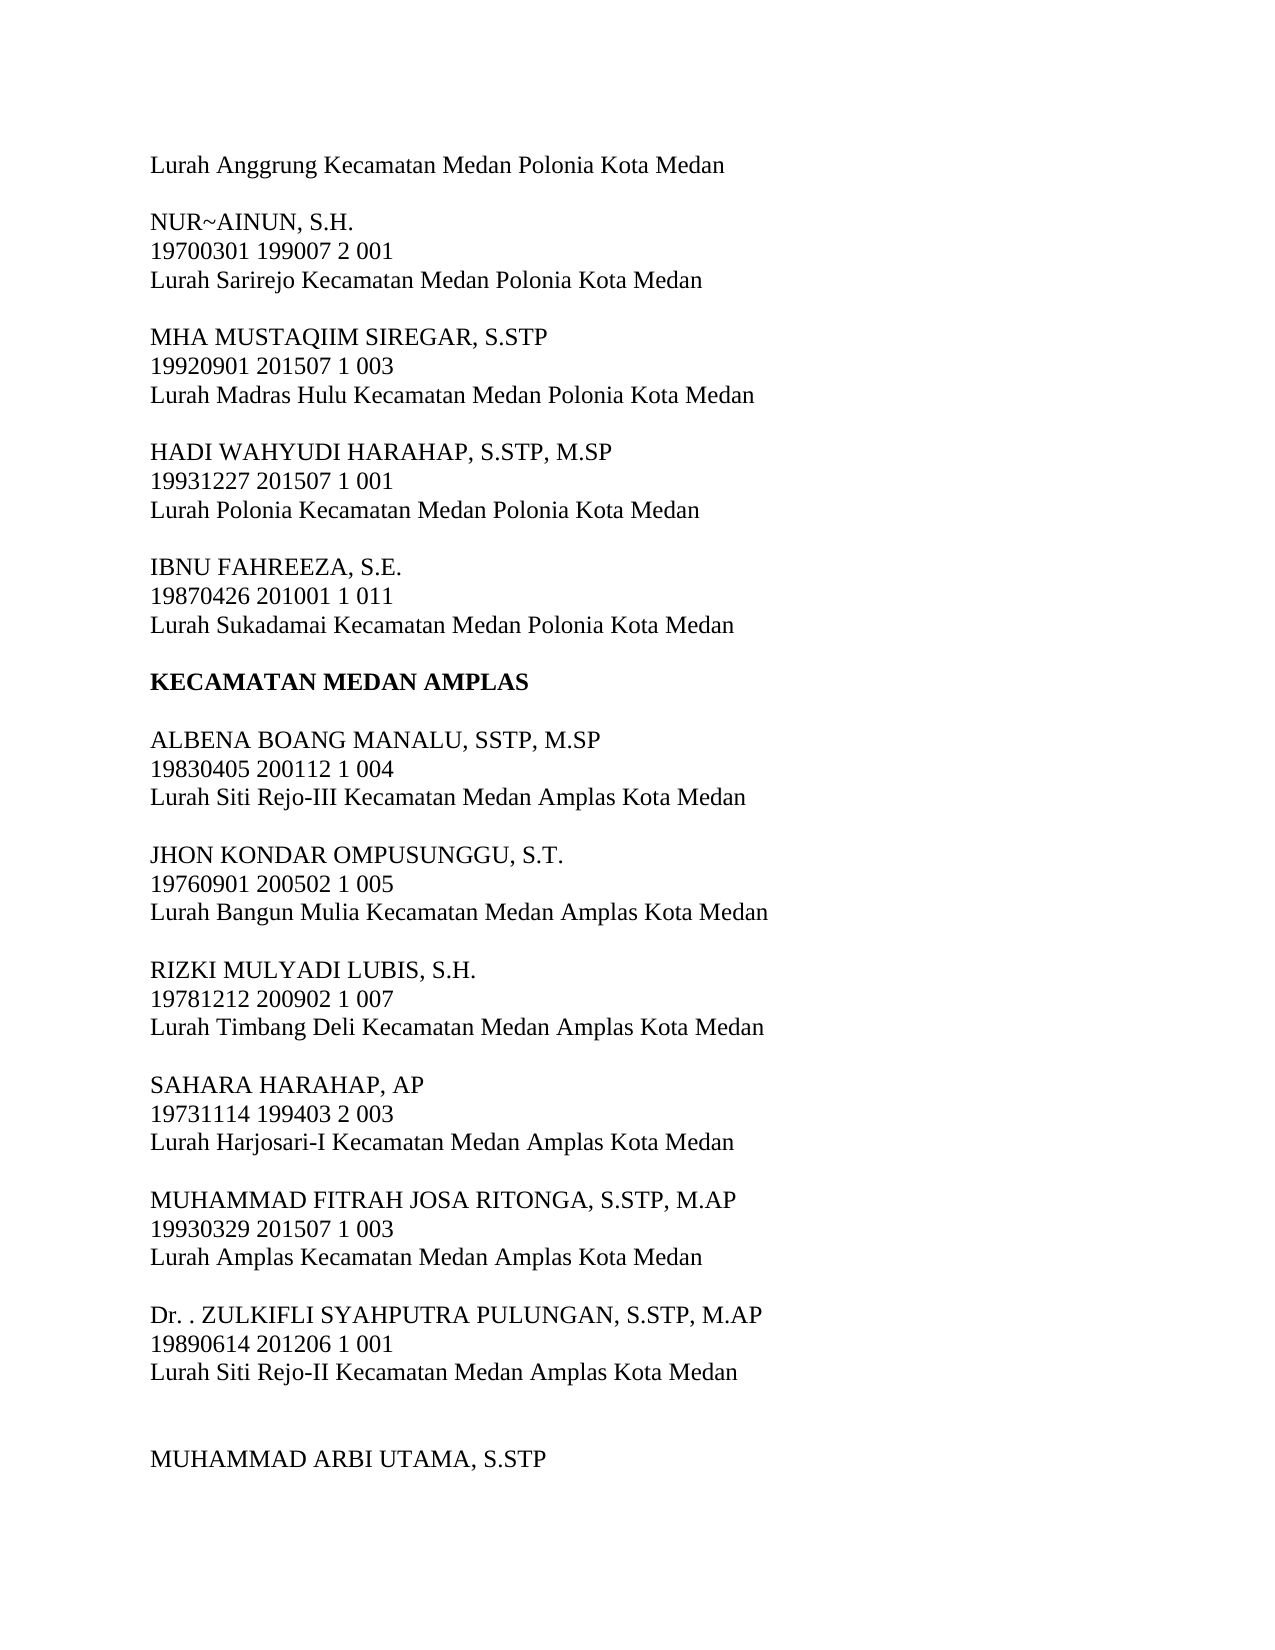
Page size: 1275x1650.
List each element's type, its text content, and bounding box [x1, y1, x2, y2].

text Lurah Timbang Deli Kecamatan Medan Amplas Kota Medan [150, 1012, 1125, 1041]
text HADI WAHYUDI HARAHAP, S.STP, M.SP [150, 437, 1125, 466]
text Lurah Siti Rejo-III Kecamatan Medan Amplas Kota Medan [150, 782, 1125, 811]
text 19930329 201507 1 003 [150, 1214, 1125, 1242]
text MUHAMMAD FITRAH JOSA RITONGA, S.STP, M.AP [150, 1185, 1125, 1214]
text JHON KONDAR OMPUSUNGGU, S.T. [150, 840, 1125, 869]
text ALBENA BOANG MANALU, SSTP, M.SP [150, 725, 1125, 754]
text MHA MUSTAQIIM SIREGAR, S.STP [150, 322, 1125, 351]
text MUHAMMAD ARBI UTAMA, S.STP [150, 1444, 1125, 1472]
text 19781212 200902 1 007 [150, 984, 1125, 1012]
text 19760901 200502 1 005 [150, 869, 1125, 897]
text IBNU FAHREEZA, S.E. [150, 552, 1125, 581]
text 19700301 199007 2 001 [150, 236, 1125, 265]
text Lurah Bangun Mulia Kecamatan Medan Amplas Kota Medan [150, 897, 1125, 926]
text 19830405 200112 1 004 [150, 754, 1125, 782]
text Lurah Sukadamai Kecamatan Medan Polonia Kota Medan [150, 610, 1125, 639]
text KECAMATAN MEDAN AMPLAS [150, 667, 1125, 696]
text 19870426 201001 1 011 [150, 581, 1125, 610]
text RIZKI MULYADI LUBIS, S.H. [150, 955, 1125, 984]
text NUR~AINUN, S.H. [150, 207, 1125, 236]
text 19920901 201507 1 003 [150, 351, 1125, 380]
text 19931227 201507 1 001 [150, 466, 1125, 495]
text Lurah Sarirejo Kecamatan Medan Polonia Kota Medan [150, 265, 1125, 294]
text Lurah Polonia Kecamatan Medan Polonia Kota Medan [150, 495, 1125, 524]
text Lurah Harjosari-I Kecamatan Medan Amplas Kota Medan [150, 1127, 1125, 1156]
text Lurah Anggrung Kecamatan Medan Polonia Kota Medan [150, 150, 1125, 179]
text SAHARA HARAHAP, AP [150, 1070, 1125, 1099]
text 19890614 201206 1 001 [150, 1329, 1125, 1357]
text Lurah Madras Hulu Kecamatan Medan Polonia Kota Medan [150, 380, 1125, 409]
text Lurah Siti Rejo-II Kecamatan Medan Amplas Kota Medan [150, 1357, 1125, 1386]
text 19731114 199403 2 003 [150, 1099, 1125, 1127]
text Dr. . ZULKIFLI SYAHPUTRA PULUNGAN, S.STP, M.AP [150, 1300, 1125, 1329]
text Lurah Amplas Kecamatan Medan Amplas Kota Medan [150, 1242, 1125, 1271]
